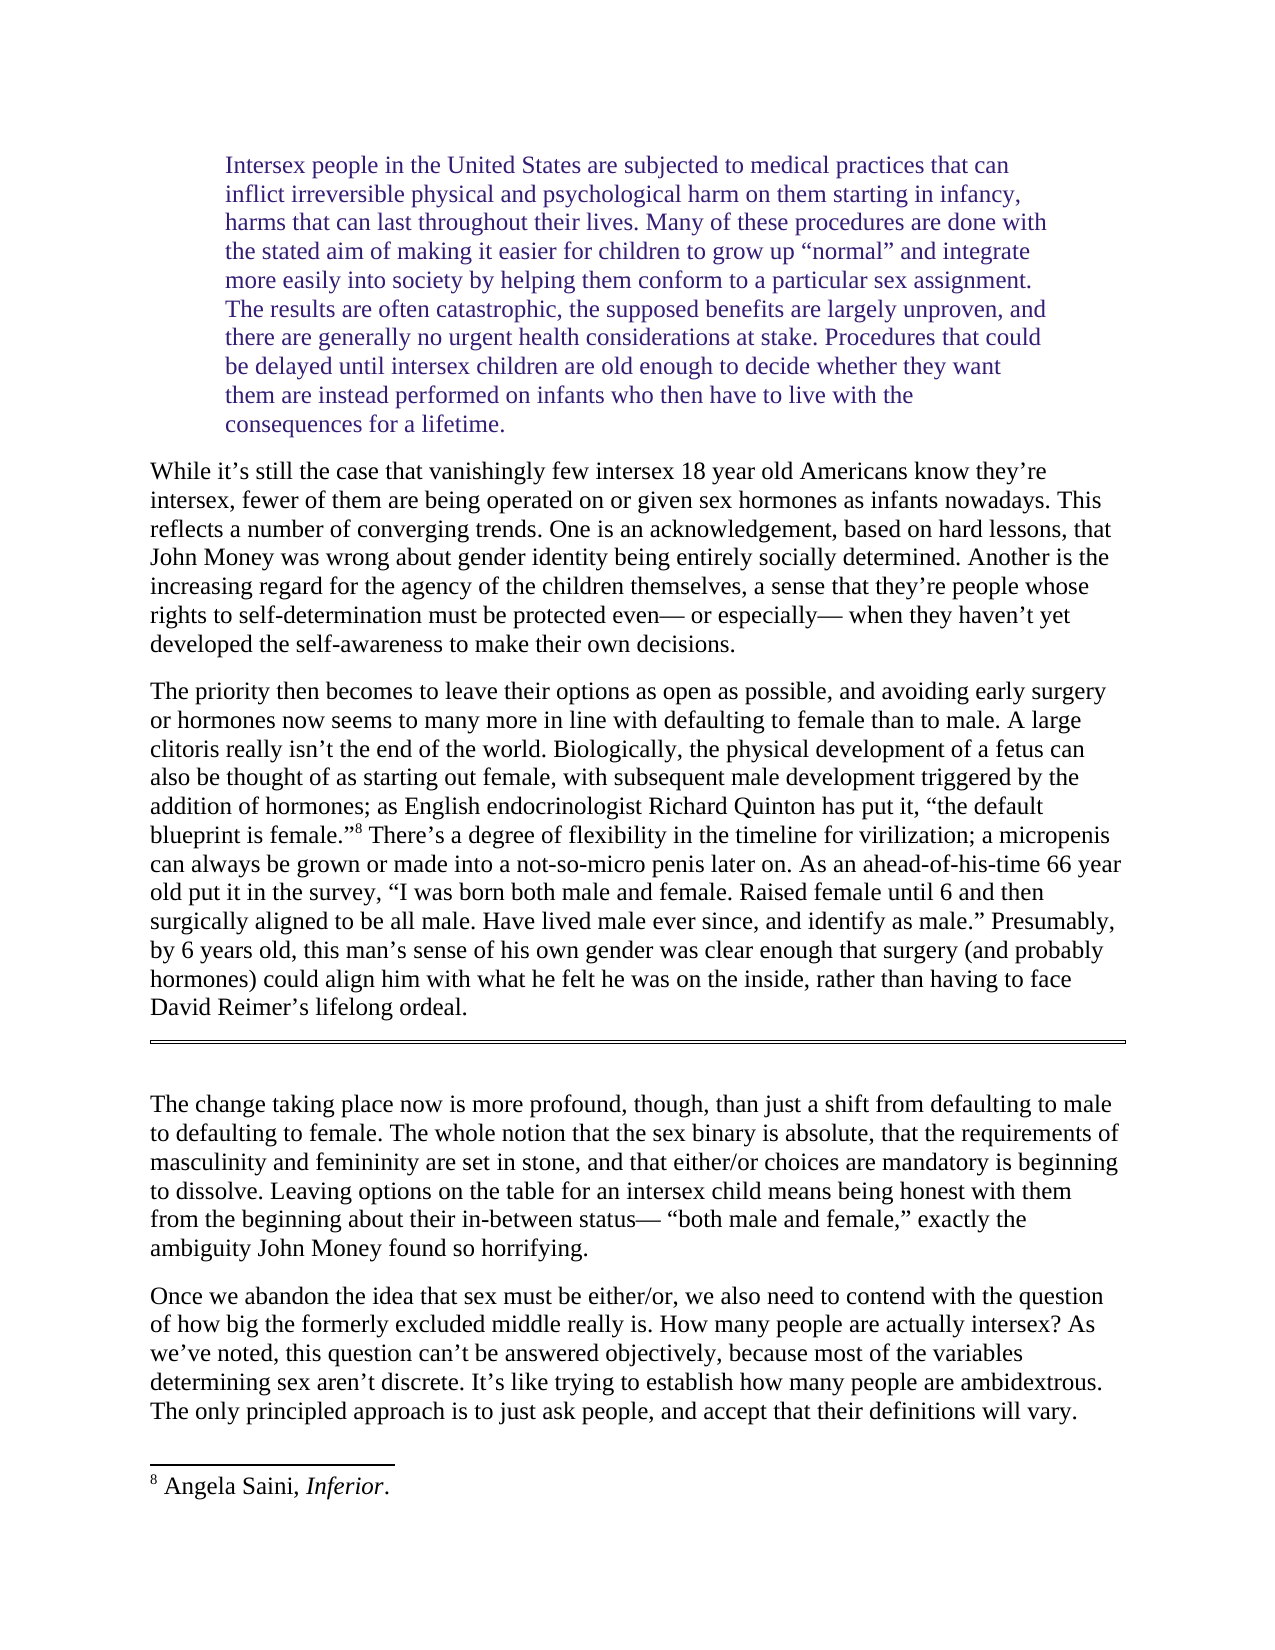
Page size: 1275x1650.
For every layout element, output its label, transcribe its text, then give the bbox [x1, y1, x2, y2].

text Intersex people in the United States are subjected to medical practices that can inflict irreversible physical and psychological harm on them starting in infancy, harms that can last throughout their lives. Many of these procedures are done with the stated aim of making it easier for children to grow up “normal” and integrate more easily into society by helping them conform to a particular sex assignment. The results are often catastrophic, the supposed benefits are largely unproven, and there are generally no urgent health considerations at stake. Procedures that could be delayed until intersex children are old enough to decide whether they want them are instead performed on infants who then have to live with the consequences for a lifetime. [225, 150, 1050, 437]
text Once we abandon the idea that sex must be either/or, we also need to contend with the question of how big the formerly excluded middle really is. How many people are actually intersex? As we’ve noted, this question can’t be answered objectively, because most of the variables determining sex aren’t discrete. It’s like trying to establish how many people are ambidextrous. The only principled approach is to just ask people, and accept that their definitions will vary. [150, 1281, 1125, 1424]
text The priority then becomes to leave their options as open as possible, and avoiding early surgery or hormones now seems to many more in line with defaulting to female than to male. A large clitoris really isn’t the end of the world. Biologically, the physical development of a fetus can also be thought of as starting out female, with subsequent male development triggered by the addition of hormones; as English endocrinologist Richard Quinton has put it, “the default blueprint is female.” There’s a degree of flexibility in the timeline for virilization; a micropenis can always be grown or made into a not-so-micro penis later on. As an ahead-of-his-time 66 year old put it in the survey, “I was born both male and female. Raised female until 6 and then surgically aligned to be all male. Have lived male ever since, and identify as male.” Presumably, by 6 years old, this man’s sense of his own gender was clear enough that surgery (and probably hormones) could align him with what he felt he was on the inside, rather than having to face David Reimer’s lifelong ordeal. [150, 676, 1125, 1021]
text The change taking place now is more profound, though, than just a shift from defaulting to male to defaulting to female. The whole notion that the sex binary is absolute, that the requirements of masculinity and femininity are set in stone, and that either/or choices are mandatory is beginning to dissolve. Leaving options on the table for an intersex child means being honest with them from the beginning about their in-between status— “both male and female,” exactly the ambiguity John Money found so horrifying. [150, 1089, 1125, 1262]
text While it’s still the case that vanishingly few intersex 18 year old Americans know they’re intersex, fewer of them are being operated on or given sex hormones as infants nowadays. This reflects a number of converging trends. One is an acknowledgement, based on hard lessons, that John Money was wrong about gender identity being entirely socially determined. Another is the increasing regard for the agency of the children themselves, a sense that they’re people whose rights to self-determination must be protected even— or especially— when they haven’t yet developed the self-awareness to make their own decisions. [150, 456, 1125, 657]
